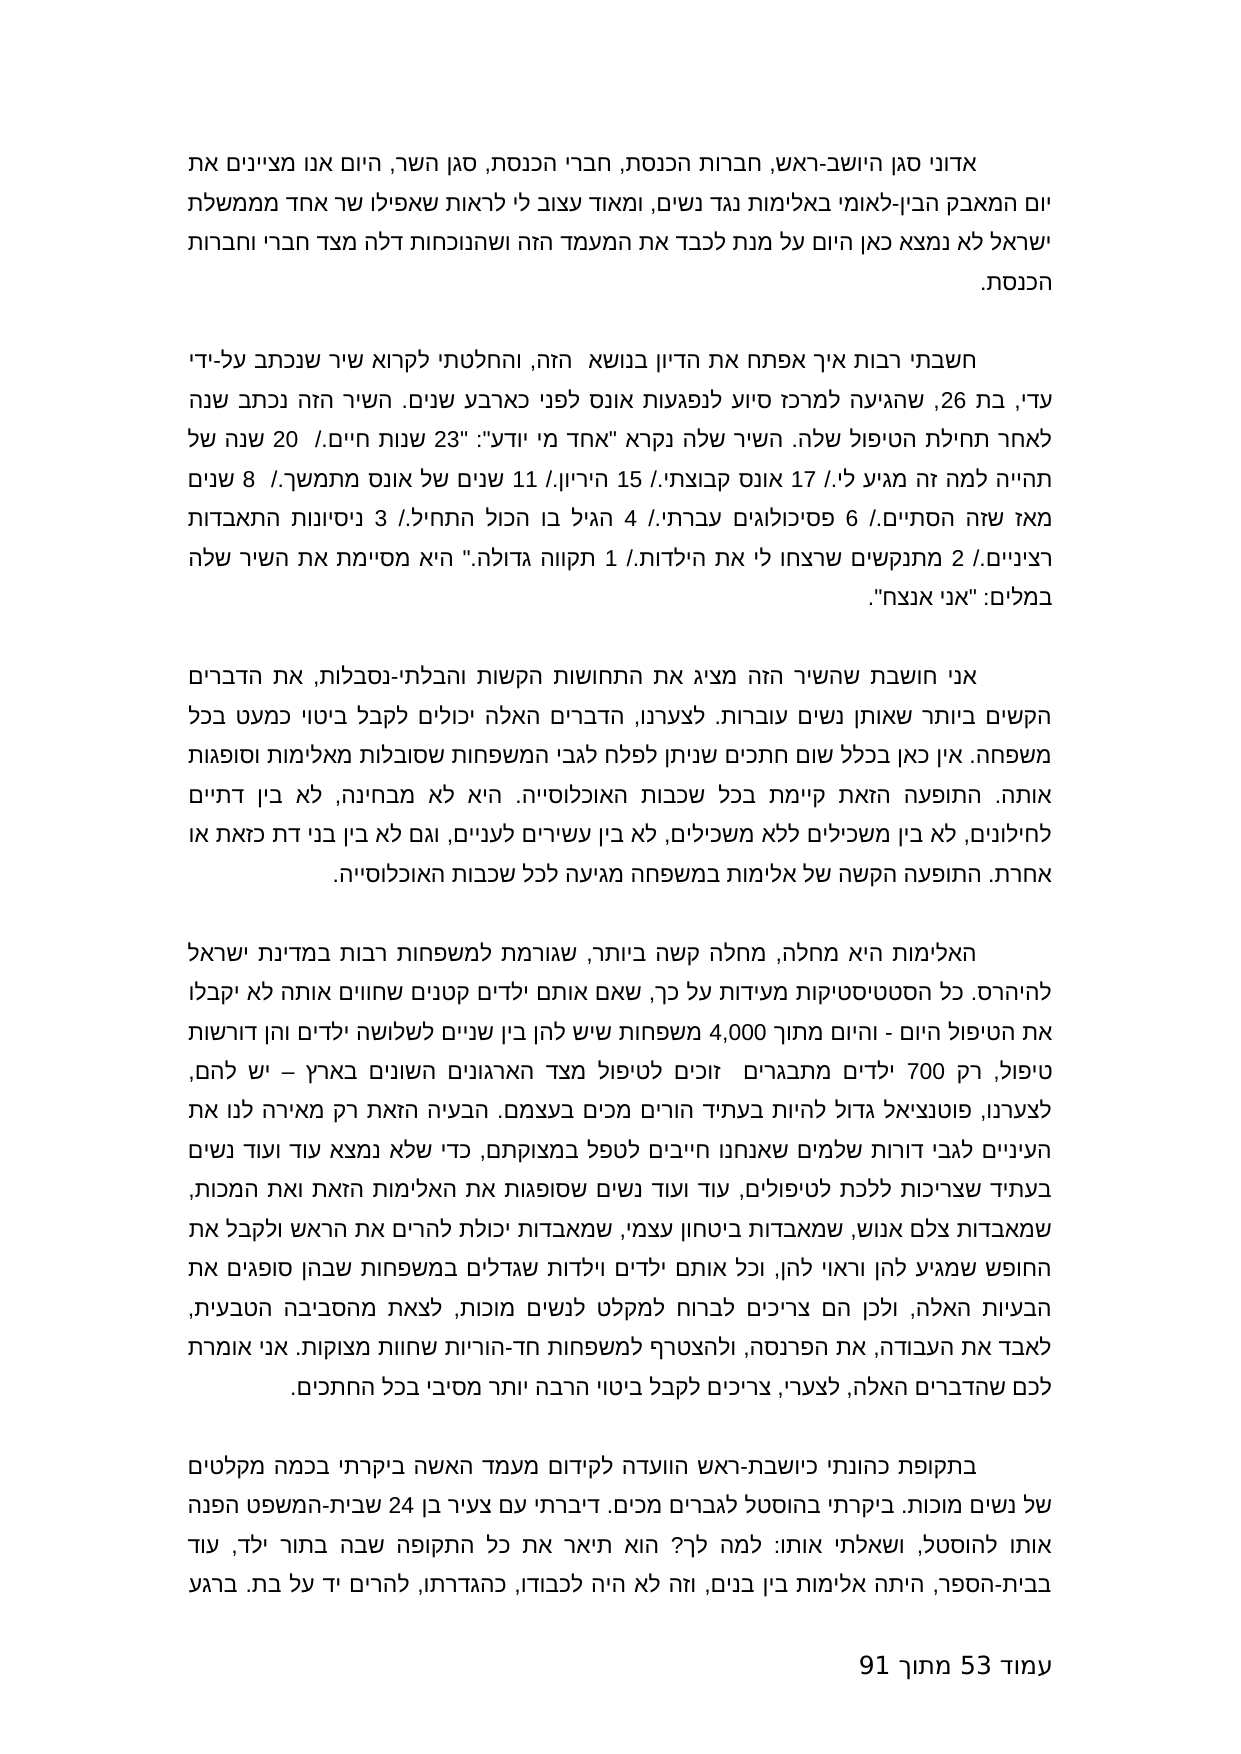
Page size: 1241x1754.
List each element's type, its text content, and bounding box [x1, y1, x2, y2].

text אני חושבת שהשיר הזה מציג את התחושות הקשות והבלתי-נסבלות, את הדברים הקשים ביותר שאותן נשים עוברות. לצערנו, הדברים האלה יכולים לקבל ביטוי כמעט בכל משפחה. אין כאן בכלל שום חתכים שניתן לפלח לגבי המשפחות שסובלות מאלימות וסופגות אותה. התופעה הזאת קיימת בכל שכבות האוכלוסייה. היא לא מבחינה, לא בין דתיים לחילונים, לא בין משכילים ללא משכילים, לא בין עשירים לעניים, וגם לא בין בני דת כזאת או אחרת. התופעה הקשה של אלימות במשפחה מגיעה לכל שכבות האוכלוסייה. [187, 663, 1053, 887]
text אדוני סגן היושב-ראש, חברות הכנסת, חברי הכנסת, סגן השר, היום אנו מציינים את יום המאבק הבין-לאומי באלימות נגד נשים, ומאוד עצוב לי לראות שאפילו שר אחד מממשלת ישראל לא נמצא כאן היום על מנת לכבד את המעמד הזה ושהנוכחות דלה מצד חברי וחברות הכנסת. [187, 150, 1053, 295]
text האלימות היא מחלה, מחלה קשה ביותר, שגורמת למשפחות רבות במדינת ישראל להיהרס. כל הסטטיסטיקות מעידות על כך, שאם אותם ילדים קטנים שחווים אותה לא יקבלו את הטיפול היום - והיום מתוך 4,000 משפחות שיש להן בין שניים לשלושה ילדים והן דורשות טיפול, רק 700 ילדים מתבגרים זוכים לטיפול מצד הארגונים השונים בארץ – יש להם, לצערנו, פוטנציאל גדול להיות בעתיד הורים מכים בעצמם. הבעיה הזאת רק מאירה לנו את העיניים לגבי דורות שלמים שאנחנו חייבים לטפל במצוקתם, כדי שלא נמצא עוד ועוד נשים בעתיד שצריכות ללכת לטיפולים, עוד ועוד נשים שסופגות את האלימות הזאת ואת המכות, שמאבדות צלם אנוש, שמאבדות ביטחון עצמי, שמאבדות יכולת להרים את הראש ולקבל את החופש שמגיע להן וראוי להן, וכל אותם ילדים וילדות שגדלים במשפחות שבהן סופגים את הבעיות האלה, ולכן הם צריכים לברוח למקלט לנשים מוכות, לצאת מהסביבה הטבעית, לאבד את העבודה, את הפרנסה, ולהצטרף למשפחות חד-הוריות שחוות מצוקות. אני אומרת לכם שהדברים האלה, לצערי, צריכים לקבל ביטוי הרבה יותר מסיבי בכל החתכים. [187, 939, 1053, 1400]
text חשבתי רבות איך אפתח את הדיון בנושא הזה, והחלטתי לקרוא שיר שנכתב על-ידי עדי, בת 26, שהגיעה למרכז סיוע לנפגעות אונס לפני כארבע שנים. השיר הזה נכתב שנה לאחר תחילת הטיפול שלה. השיר שלה נקרא "אחד מי יודע": "23 שנות חיים./ 20 שנה של תהייה למה זה מגיע לי./ 17 אונס קבוצתי./ 15 היריון./ 11 שנים של אונס מתמשך./ 8 שנים מאז שזה הסתיים./ 6 פסיכולוגים עברתי./ 4 הגיל בו הכול התחיל./ 3 ניסיונות התאבדות רציניים./ 2 מתנקשים שרצחו לי את הילדות./ 1 תקווה גדולה." היא מסיימת את השיר שלה במלים: "אני אנצח". [187, 347, 1053, 611]
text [187, 1453, 1053, 1598]
